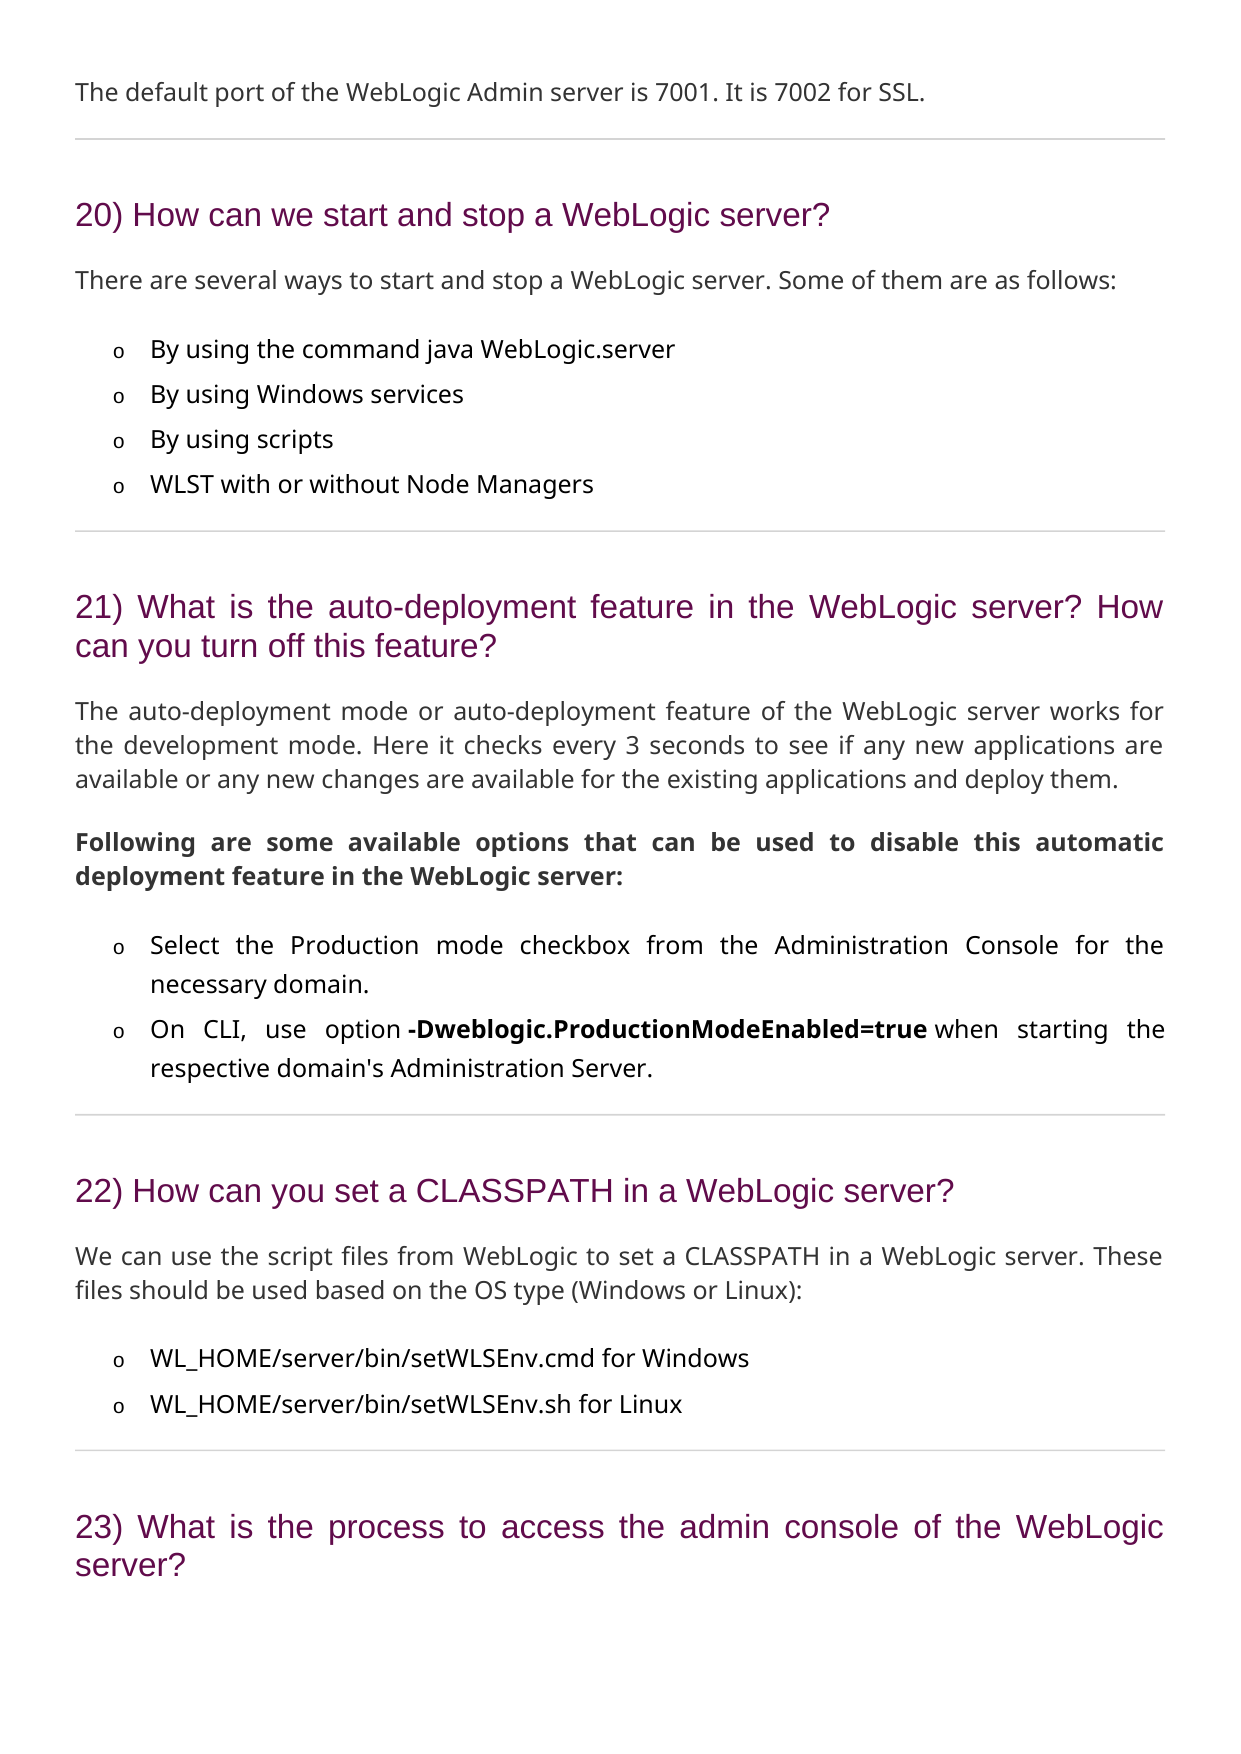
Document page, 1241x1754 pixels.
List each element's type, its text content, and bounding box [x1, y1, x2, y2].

text The auto-deployment mode or auto-deployment feature of the WebLogic server works for the development mode. Here it checks every 3 seconds to see if any new applications are available or any new changes are available for the existing applications and deploy them. [75, 694, 1165, 796]
text We can use the script files from WebLogic to set a CLASSPATH in a WebLogic server. These files should be used based on the OS type (Windows or Linux): [75, 1239, 1165, 1307]
text There are several ways to start and stop a WebLogic server. Some of them are as follows: [75, 263, 1165, 297]
list By using scripts [112, 417, 1165, 456]
list WL_HOME/server/bin/setWLSEnv.sh for Linux [112, 1381, 1165, 1420]
list By using Windows services [112, 372, 1165, 411]
text The default port of the WebLogic Admin server is 7001. It is 7002 for SSL. [75, 75, 1165, 109]
text 20) How can we start and stop a WebLogic server? [75, 195, 1165, 234]
list WLST with or without Node Managers [112, 462, 1165, 501]
list Select the Production mode checkbox from the Administration Console for the necessary domain. [112, 922, 1165, 1000]
text 23) What is the process to access the admin console of the WebLogic server? [75, 1507, 1165, 1584]
list WL_HOME/server/bin/setWLSEnv.cmd for Windows [112, 1336, 1165, 1375]
list On CLI, use option -Dweblogic.ProductionModeEnabled=true when starting the respective domain's Administration Server. [112, 1007, 1165, 1085]
list By using the command java WebLogic.server [112, 326, 1165, 365]
text 21) What is the auto-deployment feature in the WebLogic server? How can you turn off this feature? [75, 588, 1165, 664]
text Following are some available options that can be used to disable this automatic deployment feature in the WebLogic server: [75, 825, 1165, 893]
text 22) How can you set a CLASSPATH in a WebLogic server? [75, 1171, 1165, 1209]
